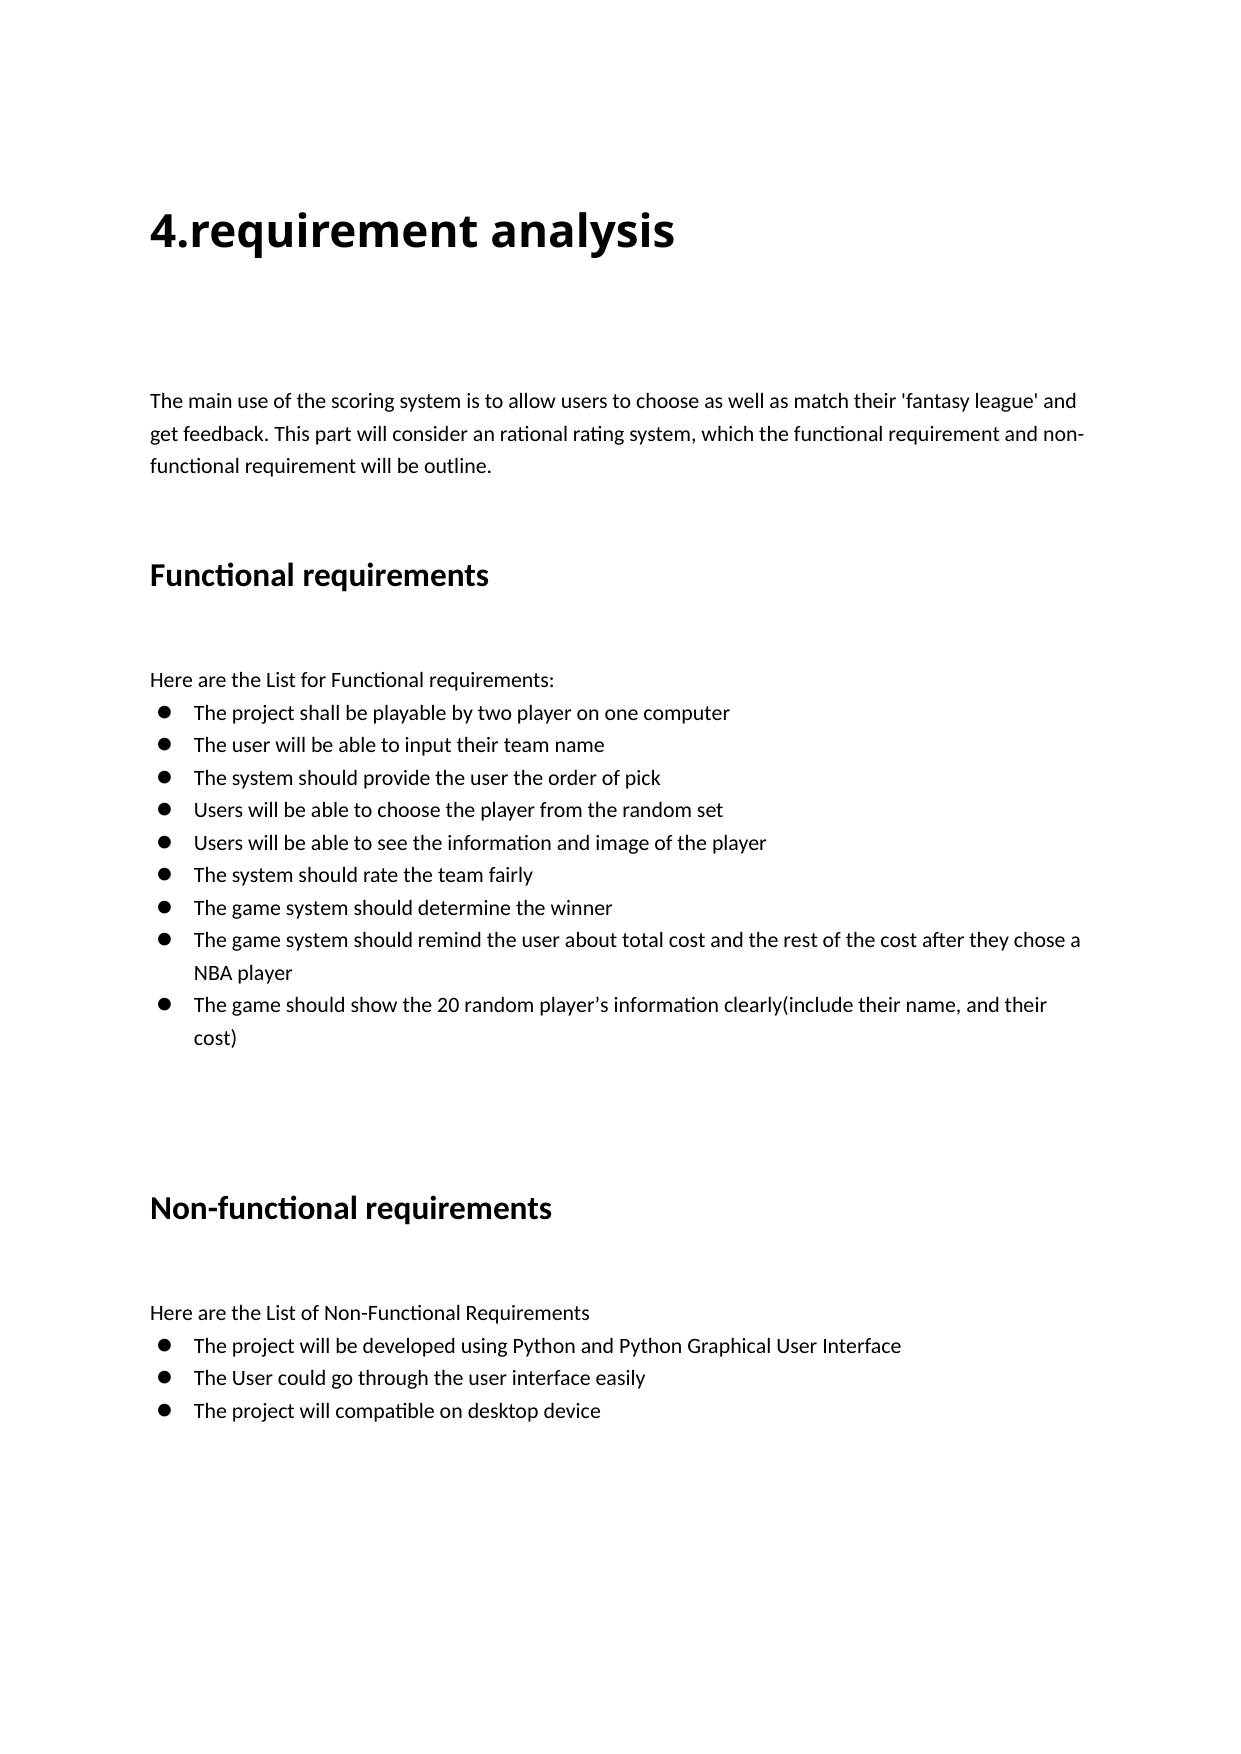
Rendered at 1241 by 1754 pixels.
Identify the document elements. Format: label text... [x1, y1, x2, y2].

text The main use of the scoring system is to allow users to choose as well as match their 'fantasy league' and get feedback. This part will consider an rational rating system, which the functional requirement and non-functional requirement will be outline. [150, 385, 1090, 482]
list Users will be able to see the information and image of the player [156, 826, 1090, 858]
list The game system should remind the user about total cost and the rest of the cost after they chose a NBA player [156, 923, 1090, 988]
text Here are the List of Non-Functional Requirements [150, 1297, 1090, 1329]
list Users will be able to choose the player from the random set [156, 793, 1090, 826]
list The project will be developed using Python and Python Graphical User Interface [156, 1329, 1090, 1362]
list The project shall be playable by two player on one computer [156, 696, 1090, 728]
list The system should rate the team fairly [156, 858, 1090, 891]
subtitle 4.requirement analysis [150, 197, 1090, 262]
list The User could go through the user interface easily [156, 1362, 1090, 1394]
text Here are the List for Functional requirements: [150, 663, 1090, 696]
list The user will be able to input their team name [156, 728, 1090, 761]
subtitle Functional requirements [150, 542, 1090, 607]
list The system should provide the user the order of pick [156, 761, 1090, 793]
list The project will compatible on desktop device [156, 1394, 1090, 1427]
list The game should show the 20 random player’s information clearly(include their name, and their cost) [156, 988, 1090, 1053]
list The game system should determine the winner [156, 891, 1090, 923]
subtitle Non-functional requirements [150, 1175, 1090, 1240]
